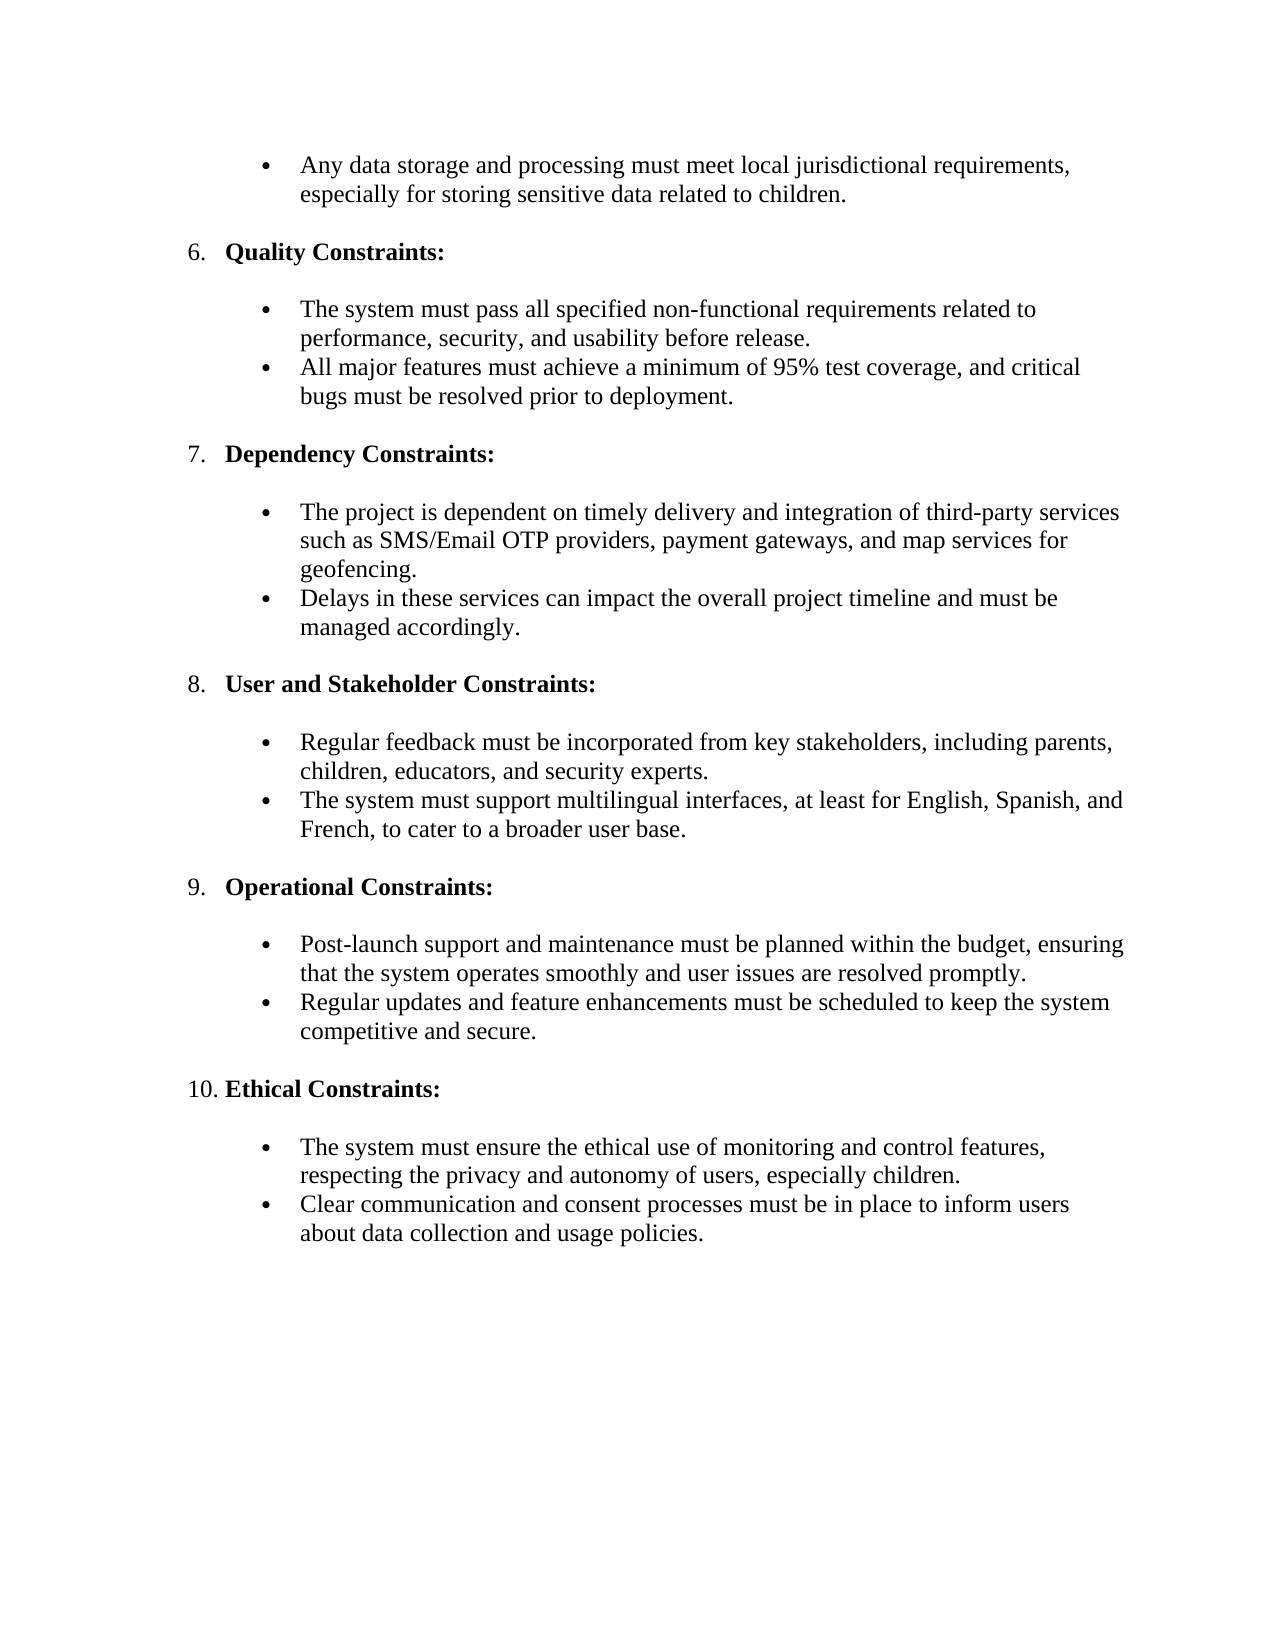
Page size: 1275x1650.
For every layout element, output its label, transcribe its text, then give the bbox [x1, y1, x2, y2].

list User and Stakeholder Constraints: [187, 669, 1125, 698]
list Ethical Constraints: [187, 1074, 1125, 1102]
list Quality Constraints: [187, 237, 1125, 265]
list The system must pass all specified non-functional requirements related to performance, security, and usability before release. [262, 294, 1125, 352]
list The system must ensure the ethical use of monitoring and control features, respecting the privacy and autonomy of users, especially children. [262, 1132, 1125, 1189]
list The system must support multilingual interfaces, at least for English, Spanish, and French, to cater to a broader user base. [262, 785, 1125, 842]
list Clear communication and consent processes must be in place to inform users about data collection and usage policies. [262, 1189, 1125, 1247]
list All major features must achieve a minimum of 95% test coverage, and critical bugs must be resolved prior to deployment. [262, 352, 1125, 409]
list Regular feedback must be incorporated from key stakeholders, including parents, children, educators, and security experts. [262, 727, 1125, 785]
list Regular updates and feature enhancements must be scheduled to keep the system competitive and secure. [262, 987, 1125, 1044]
list The project is dependent on timely delivery and integration of third-party services such as SMS/Email OTP providers, payment gateways, and map services for geofencing. [262, 497, 1125, 583]
list Operational Constraints: [187, 872, 1125, 900]
list Delays in these services can impact the overall project timeline and must be managed accordingly. [262, 583, 1125, 640]
list Any data storage and processing must meet local jurisdictional requirements, especially for storing sensitive data related to children. [262, 150, 1125, 207]
list Dependency Constraints: [187, 439, 1125, 467]
list Post-launch support and maintenance must be planned within the budget, ensuring that the system operates smoothly and user issues are resolved promptly. [262, 929, 1125, 987]
